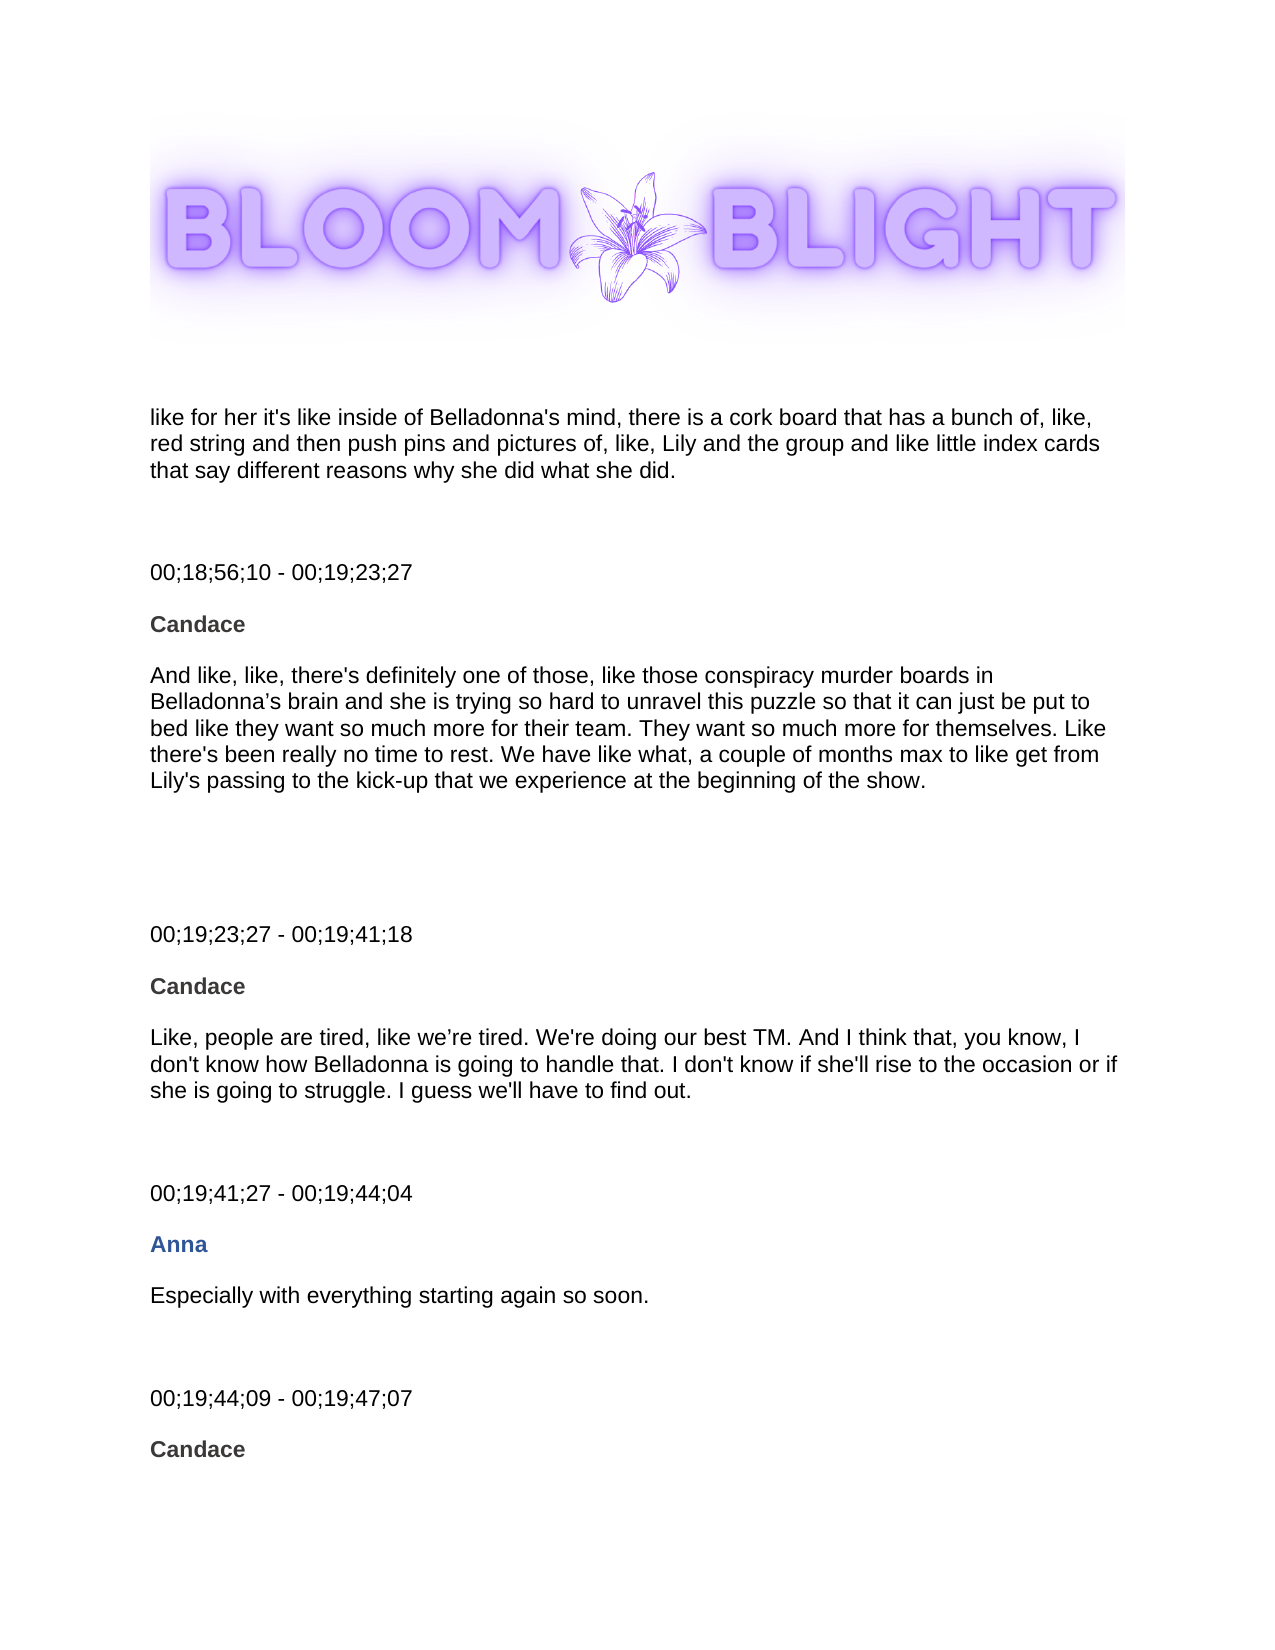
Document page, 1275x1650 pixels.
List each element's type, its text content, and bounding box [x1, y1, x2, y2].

text 00;18;56;10 - 00;19;23;27 [150, 559, 1125, 586]
text Candace [150, 973, 1125, 999]
picture [150, 75, 1125, 400]
text 00;19;23;27 - 00;19;41;18 [150, 921, 1125, 948]
text Anna [150, 1231, 1125, 1257]
text Like, people are tired, like we’re tired. We're doing our best TM. And I think that, you know, I don't know how Belladonna is going to handle that. I don't know if she'll rise to the occasion or if she is going to struggle. I guess we'll have to find out. [150, 1024, 1125, 1103]
text Candace [150, 611, 1125, 637]
text Especially with everything starting again so soon. [150, 1282, 1125, 1309]
text 00;19;41;27 - 00;19;44;04 [150, 1179, 1125, 1206]
text Candace [150, 1436, 1125, 1463]
text And like, like, there's definitely one of those, like those conspiracy murder boards in Belladonna’s brain and she is trying so hard to unravel this puzzle so that it can just be put to bed like they want so much more for their team. They want so much more for themselves. Like there's been really no time to rest. We have like what, a couple of months max to like get from Lily's passing to the kick-up that we experience at the beginning of the show. [150, 662, 1125, 794]
text 00;19;44;09 - 00;19;47;07 [150, 1385, 1125, 1411]
